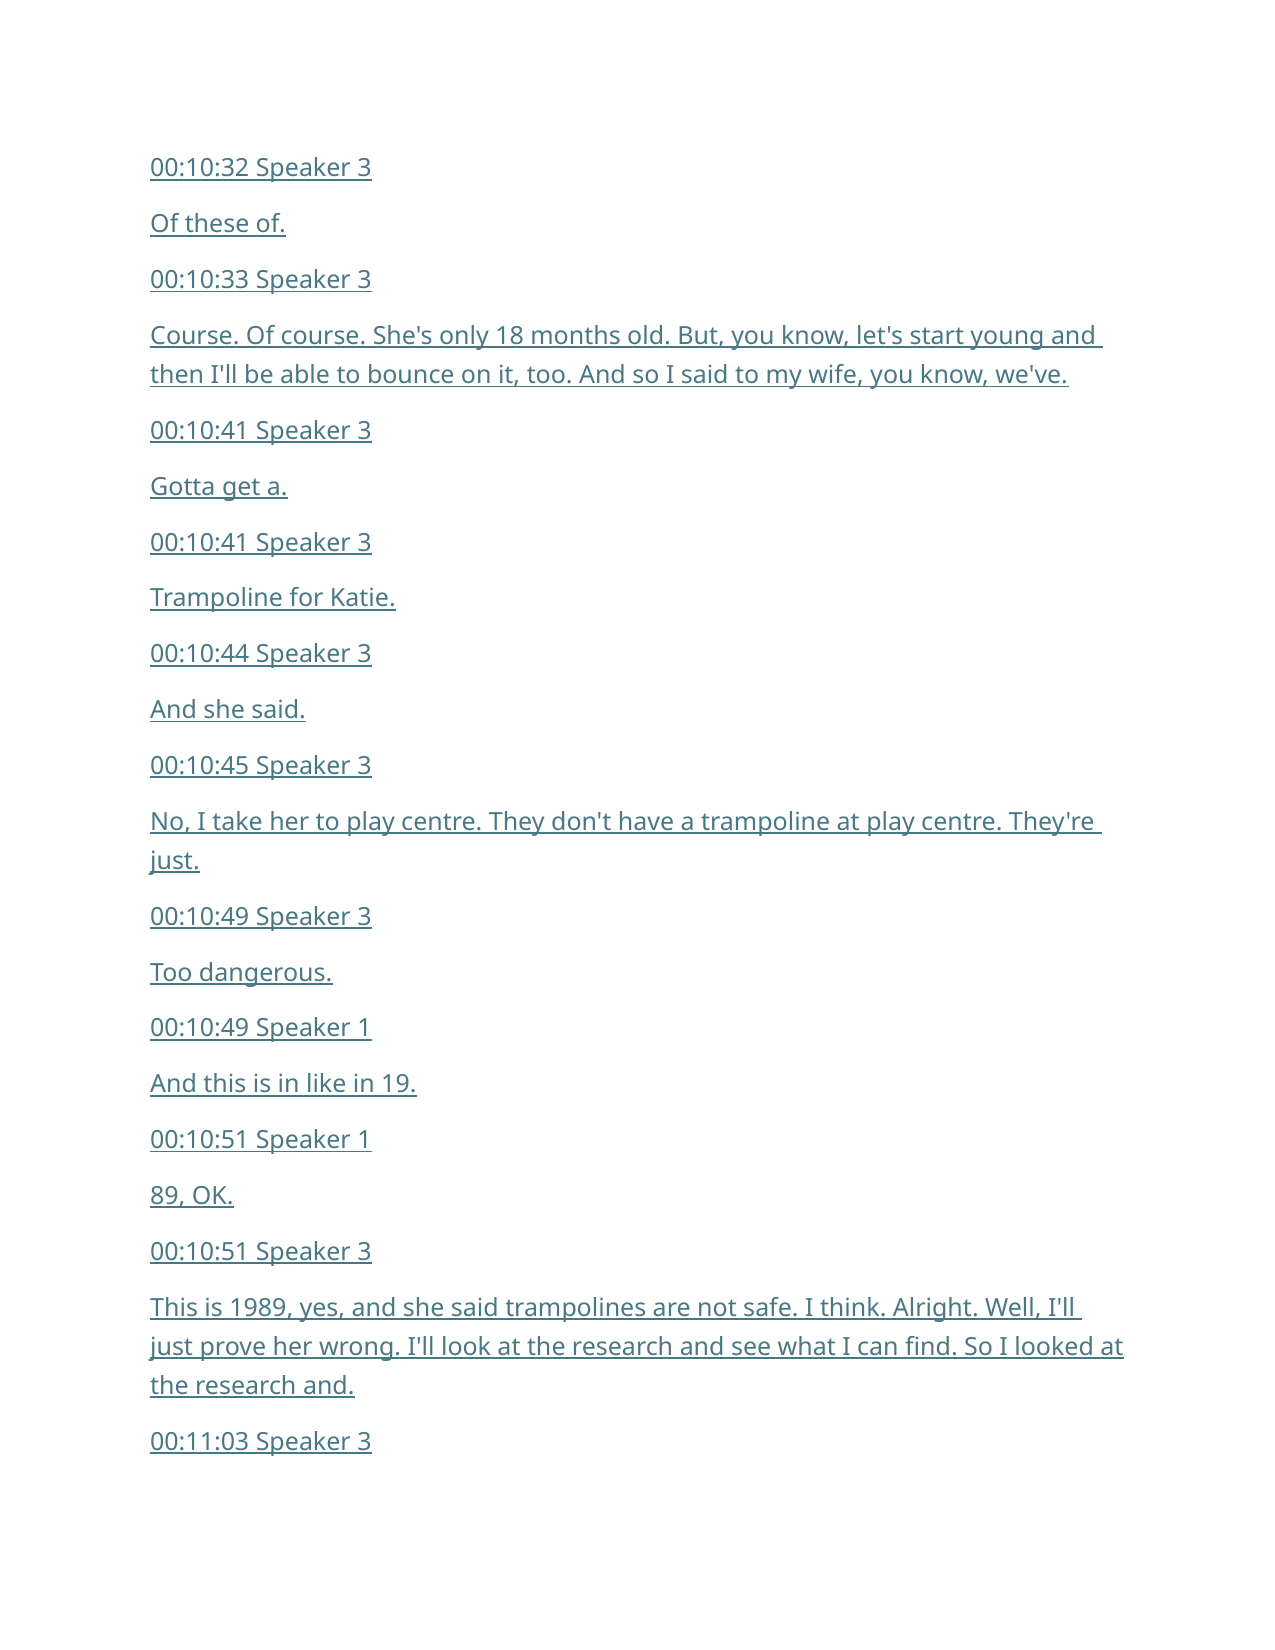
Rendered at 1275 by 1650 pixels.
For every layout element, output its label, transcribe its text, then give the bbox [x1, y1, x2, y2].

text 00:10:41 Speaker 3 [150, 524, 1125, 558]
text 00:10:44 Speaker 3 [150, 636, 1125, 670]
text Trampoline for Katie. [150, 580, 1125, 614]
text Too dangerous. [150, 954, 1125, 988]
text Of these of. [150, 206, 1125, 240]
text 00:11:03 Speaker 3 [150, 1423, 1125, 1457]
text 00:10:41 Speaker 3 [150, 412, 1125, 447]
text 00:10:51 Speaker 1 [150, 1122, 1125, 1156]
text This is 1989, yes, and she said trampolines are not safe. I think. Alright. Well, I'll just prove her wrong. I'll look at the research and see what I can find. So I looked at the research and. [150, 1289, 1125, 1402]
text No, I take her to play centre. They don't have a trampoline at play centre. They're just. [150, 803, 1125, 877]
text Gotta get a. [150, 468, 1125, 502]
text 00:10:45 Speaker 3 [150, 747, 1125, 782]
text 00:10:32 Speaker 3 [150, 150, 1125, 184]
text 00:10:33 Speaker 3 [150, 262, 1125, 296]
text 00:10:51 Speaker 3 [150, 1233, 1125, 1267]
text 00:10:49 Speaker 1 [150, 1010, 1125, 1044]
text And this is in like in 19. [150, 1066, 1125, 1100]
text 89, OK. [150, 1177, 1125, 1212]
text Course. Of course. She's only 18 months old. But, you know, let's start young and then I'll be able to bounce on it, too. And so I said to my wife, you know, we've. [150, 317, 1125, 391]
text 00:10:49 Speaker 3 [150, 898, 1125, 932]
text And she said. [150, 692, 1125, 726]
